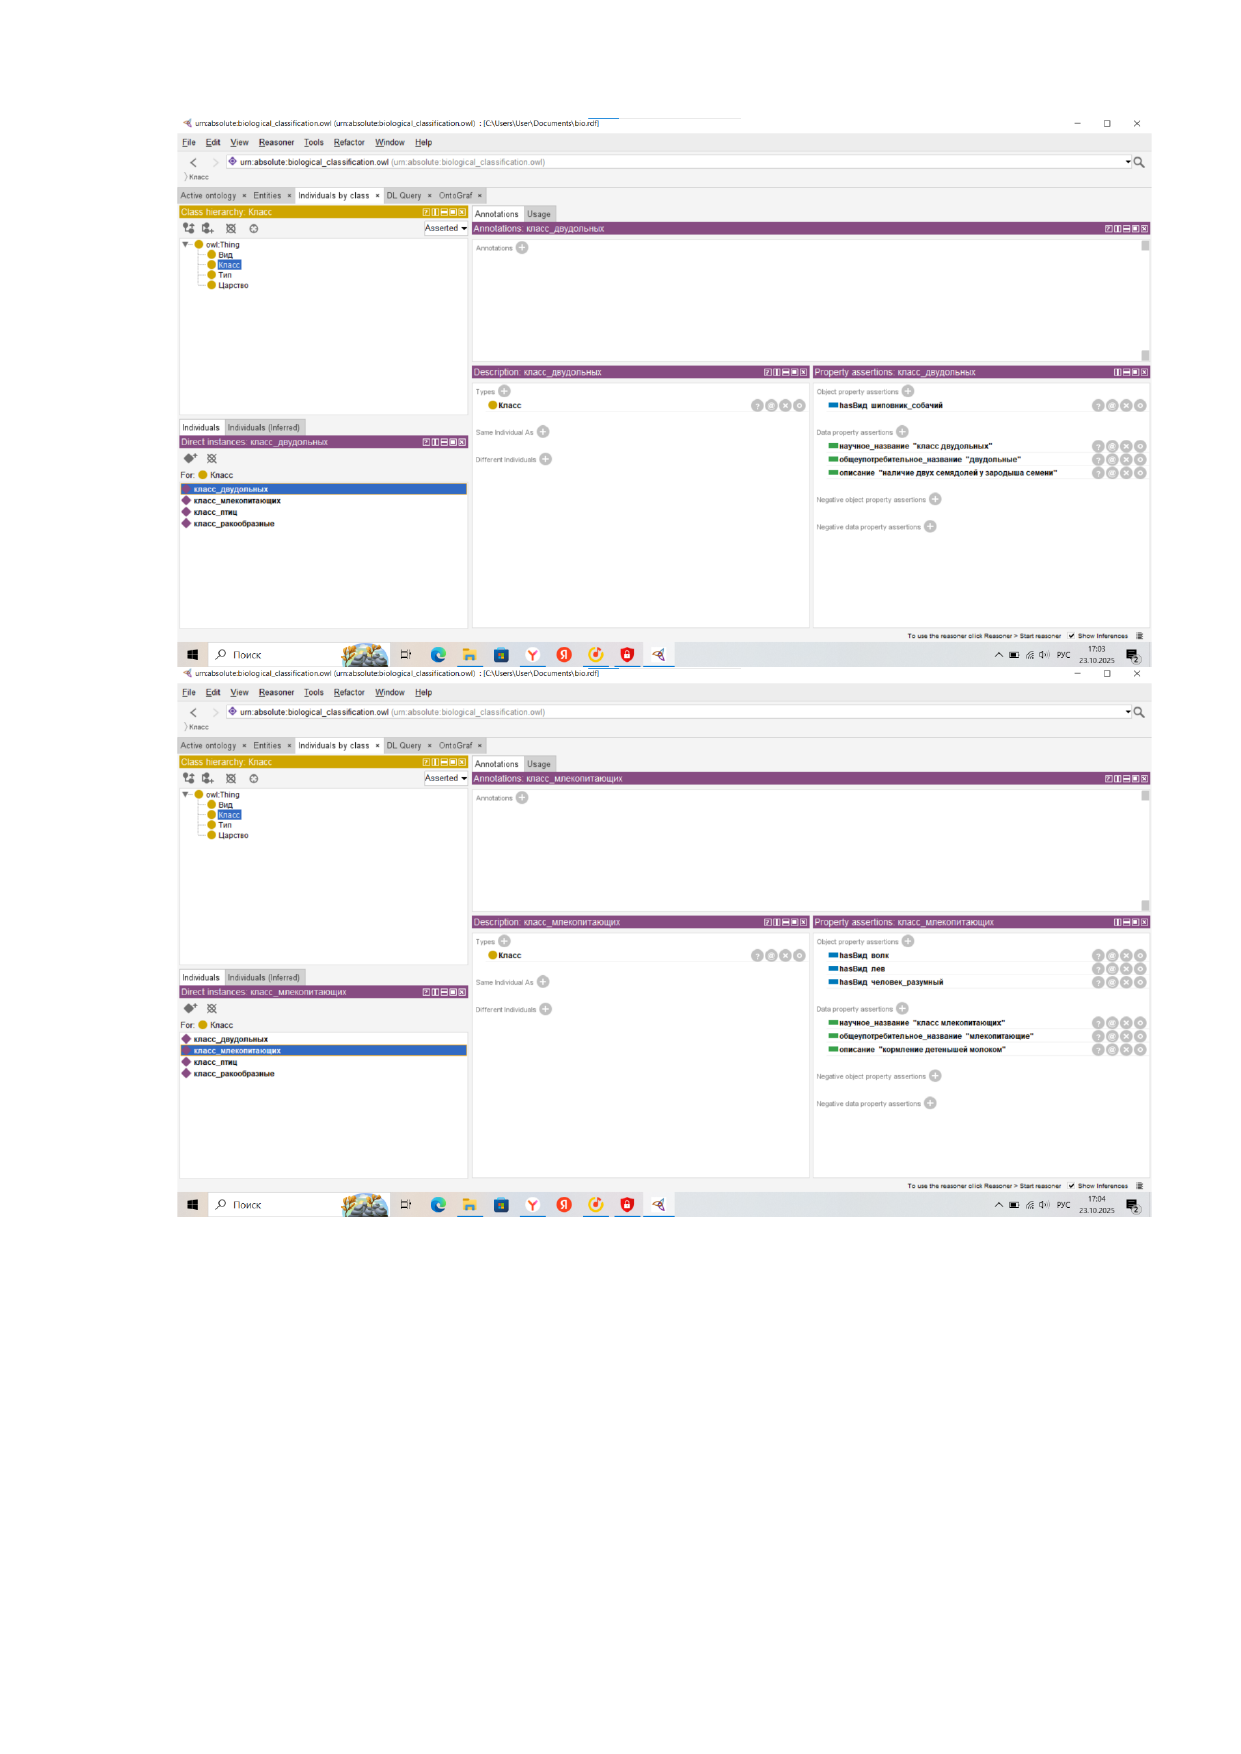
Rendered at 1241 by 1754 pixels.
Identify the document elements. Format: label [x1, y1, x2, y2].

picture [177, 668, 1152, 1217]
picture [177, 118, 1152, 667]
